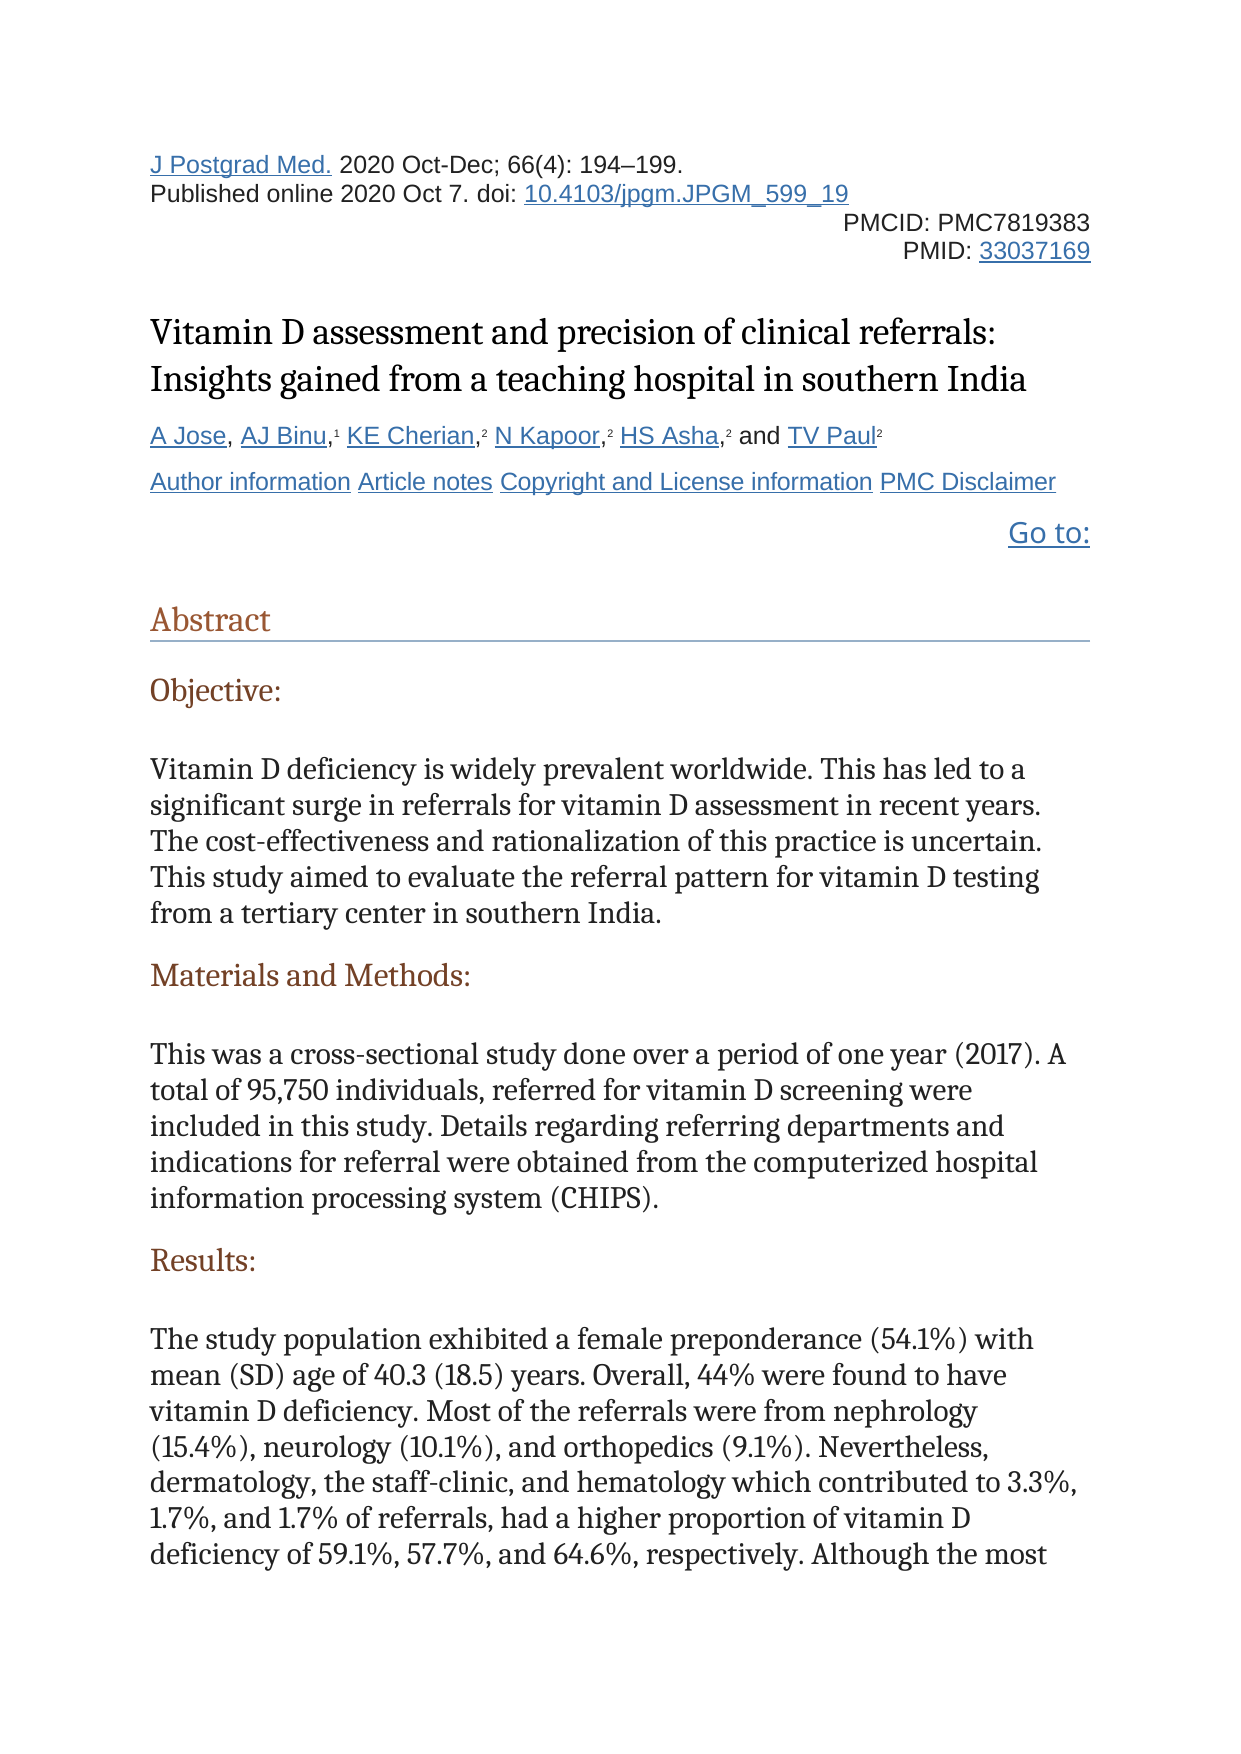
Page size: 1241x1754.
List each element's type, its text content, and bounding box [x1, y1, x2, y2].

text Materials and Methods: [150, 948, 1090, 994]
text Abstract [150, 593, 1090, 640]
text Published online 2020 Oct 7. doi: 10.4103/jpgm.JPGM_599_19 [150, 179, 1090, 207]
text Author information Article notes Copyright and License information PMC Disclaimer [150, 467, 1090, 495]
text A Jose, AJ Binu,1 KE Cherian,2 N Kapoor,2 HS Asha,2 and TV Paul2 [150, 421, 1090, 450]
text J Postgrad Med. 2020 Oct-Dec; 66(4): 194–199. [150, 150, 1090, 179]
text Go to: [150, 512, 1090, 552]
text This was a cross-sectional study done over a period of one year (2017). A total of 95,750 individuals, referred for vitamin D screening were included in this study. Details regarding referring departments and indications for referral were obtained from the computerized hospital information processing system (CHIPS). [150, 1036, 1090, 1216]
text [150, 1321, 1090, 1573]
text Objective: [150, 663, 1090, 709]
text Vitamin D assessment and precision of clinical referrals: Insights gained from a teaching hospital in southern India [150, 307, 1090, 400]
text Vitamin D deficiency is widely prevalent worldwide. This has led to a significant surge in referrals for vitamin D assessment in recent years. The cost-effectiveness and rationalization of this practice is uncertain. This study aimed to evaluate the referral pattern for vitamin D testing from a tertiary center in southern India. [150, 751, 1090, 931]
text Results: [150, 1232, 1090, 1279]
text PMCID: PMC7819383 [150, 207, 1090, 236]
text PMID: 33037169 [150, 236, 1090, 265]
